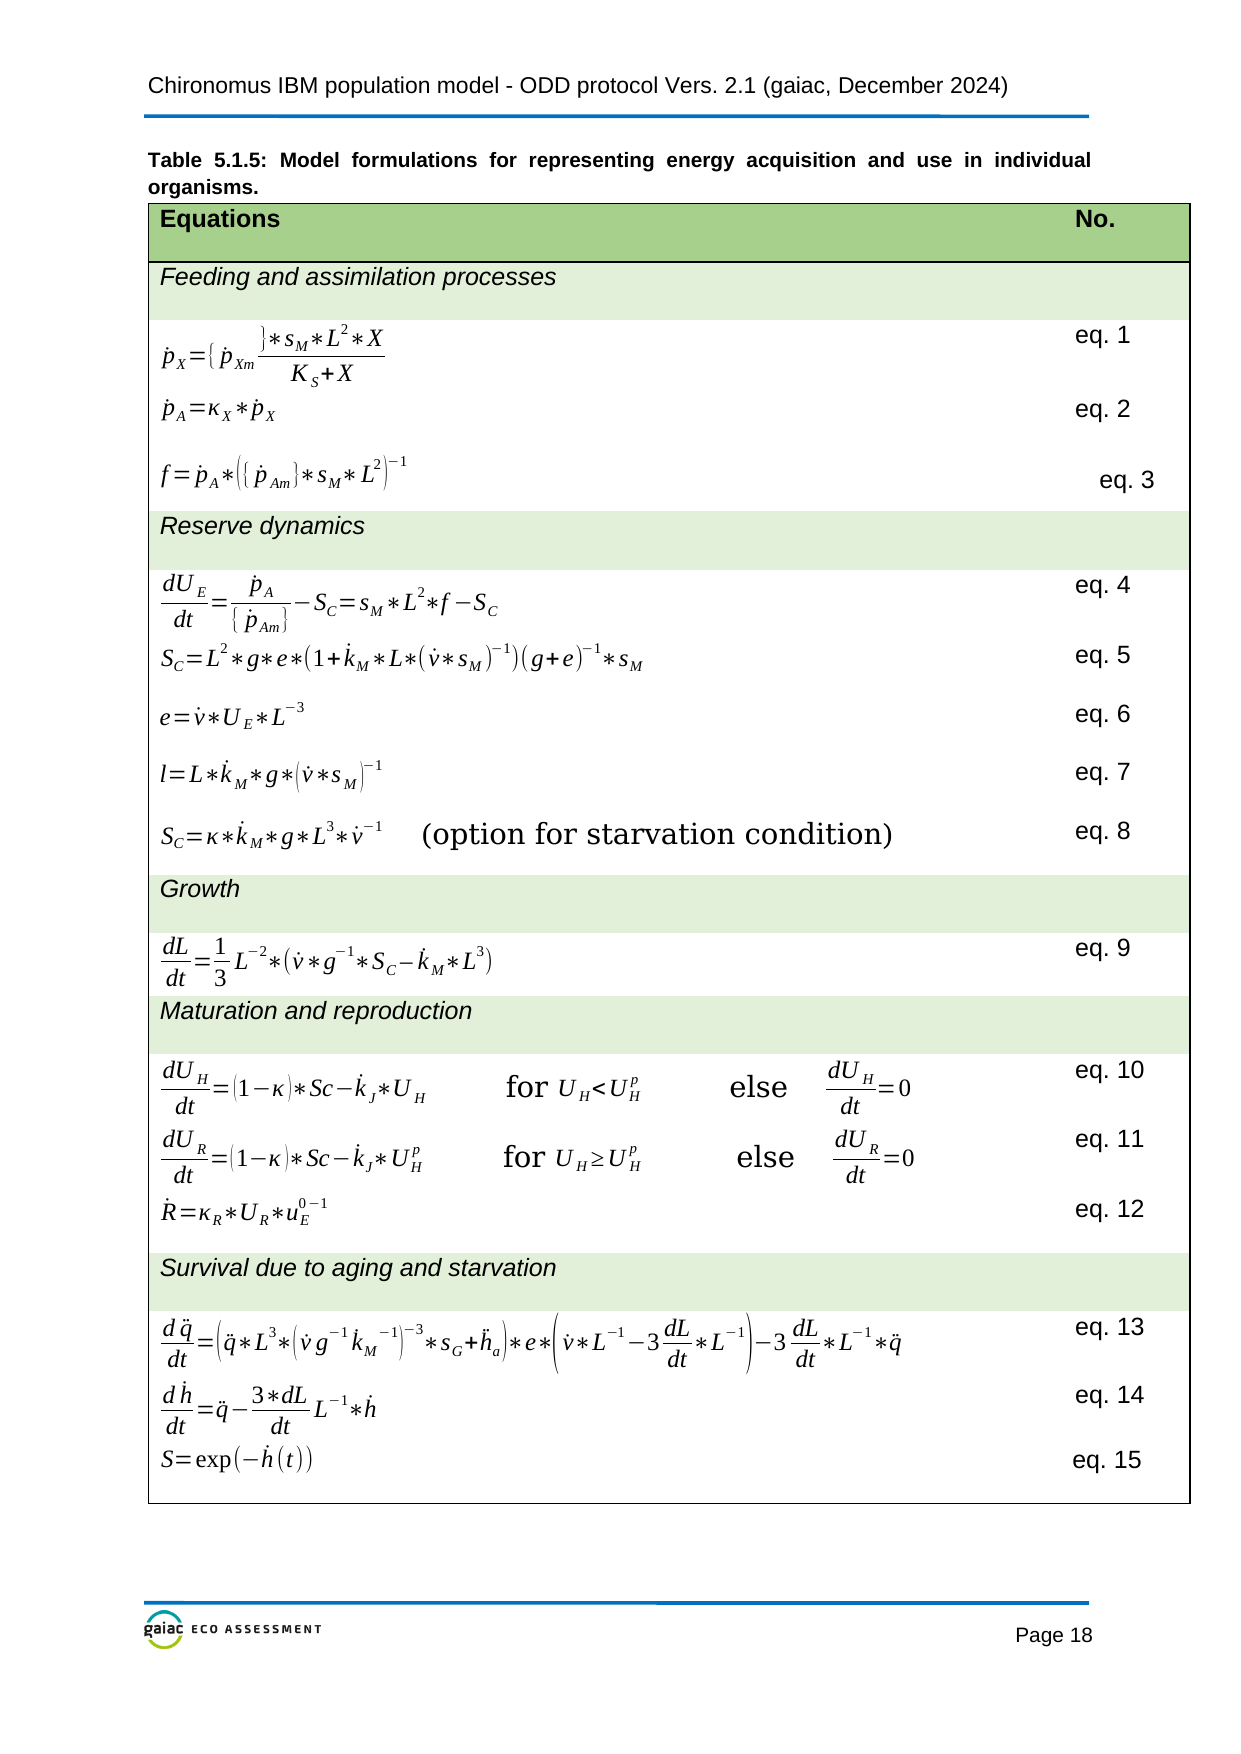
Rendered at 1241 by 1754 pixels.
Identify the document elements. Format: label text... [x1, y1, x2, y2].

table_header Equations [149, 204, 1064, 261]
table_cell Reserve dynamics [149, 511, 1189, 570]
table_cell eq. 1 [1064, 320, 1189, 394]
table_cell [149, 570, 1064, 640]
table_header No. [1064, 204, 1189, 261]
table_cell [149, 1311, 1064, 1380]
table_cell [149, 640, 1064, 698]
table_cell Survival due to aging and starvation [149, 1253, 1189, 1311]
table_cell (option for starvation condition) [149, 816, 1064, 874]
table_cell [149, 320, 1064, 394]
table_cell [149, 394, 1064, 452]
table_cell eq. 4 [1064, 570, 1189, 640]
table_cell Feeding and assimilation processes [149, 263, 1189, 320]
picture [144, 1610, 321, 1649]
table_cell [149, 453, 1064, 511]
table_cell eq. 15 [149, 1444, 1189, 1503]
table_cell eq. 6 [1064, 699, 1189, 757]
table_cell eq. 11 [1064, 1124, 1189, 1194]
table_cell eq. 7 [1064, 757, 1189, 816]
table_cell eq. 10 [1064, 1055, 1189, 1124]
table_cell [149, 699, 1064, 757]
table_cell [149, 1194, 1064, 1253]
table_cell eq. 3 [1064, 453, 1189, 511]
table_cell eq. 9 [1064, 933, 1189, 996]
table_cell for else [149, 1055, 1064, 1124]
table_cell [149, 757, 1064, 816]
table_cell for else [149, 1124, 1064, 1194]
table_cell eq. 2 [1064, 394, 1189, 452]
table_cell eq. 8 [1064, 816, 1189, 874]
table_cell eq. 14 [1064, 1380, 1189, 1444]
table_cell eq. 5 [1064, 640, 1189, 698]
table_cell Maturation and reproduction [149, 996, 1189, 1054]
table_cell Growth [149, 875, 1189, 933]
table_cell [149, 933, 1064, 996]
table_cell eq. 13 [1064, 1311, 1189, 1380]
table_cell eq. 12 [1064, 1194, 1189, 1253]
table_cell [149, 1380, 1064, 1444]
